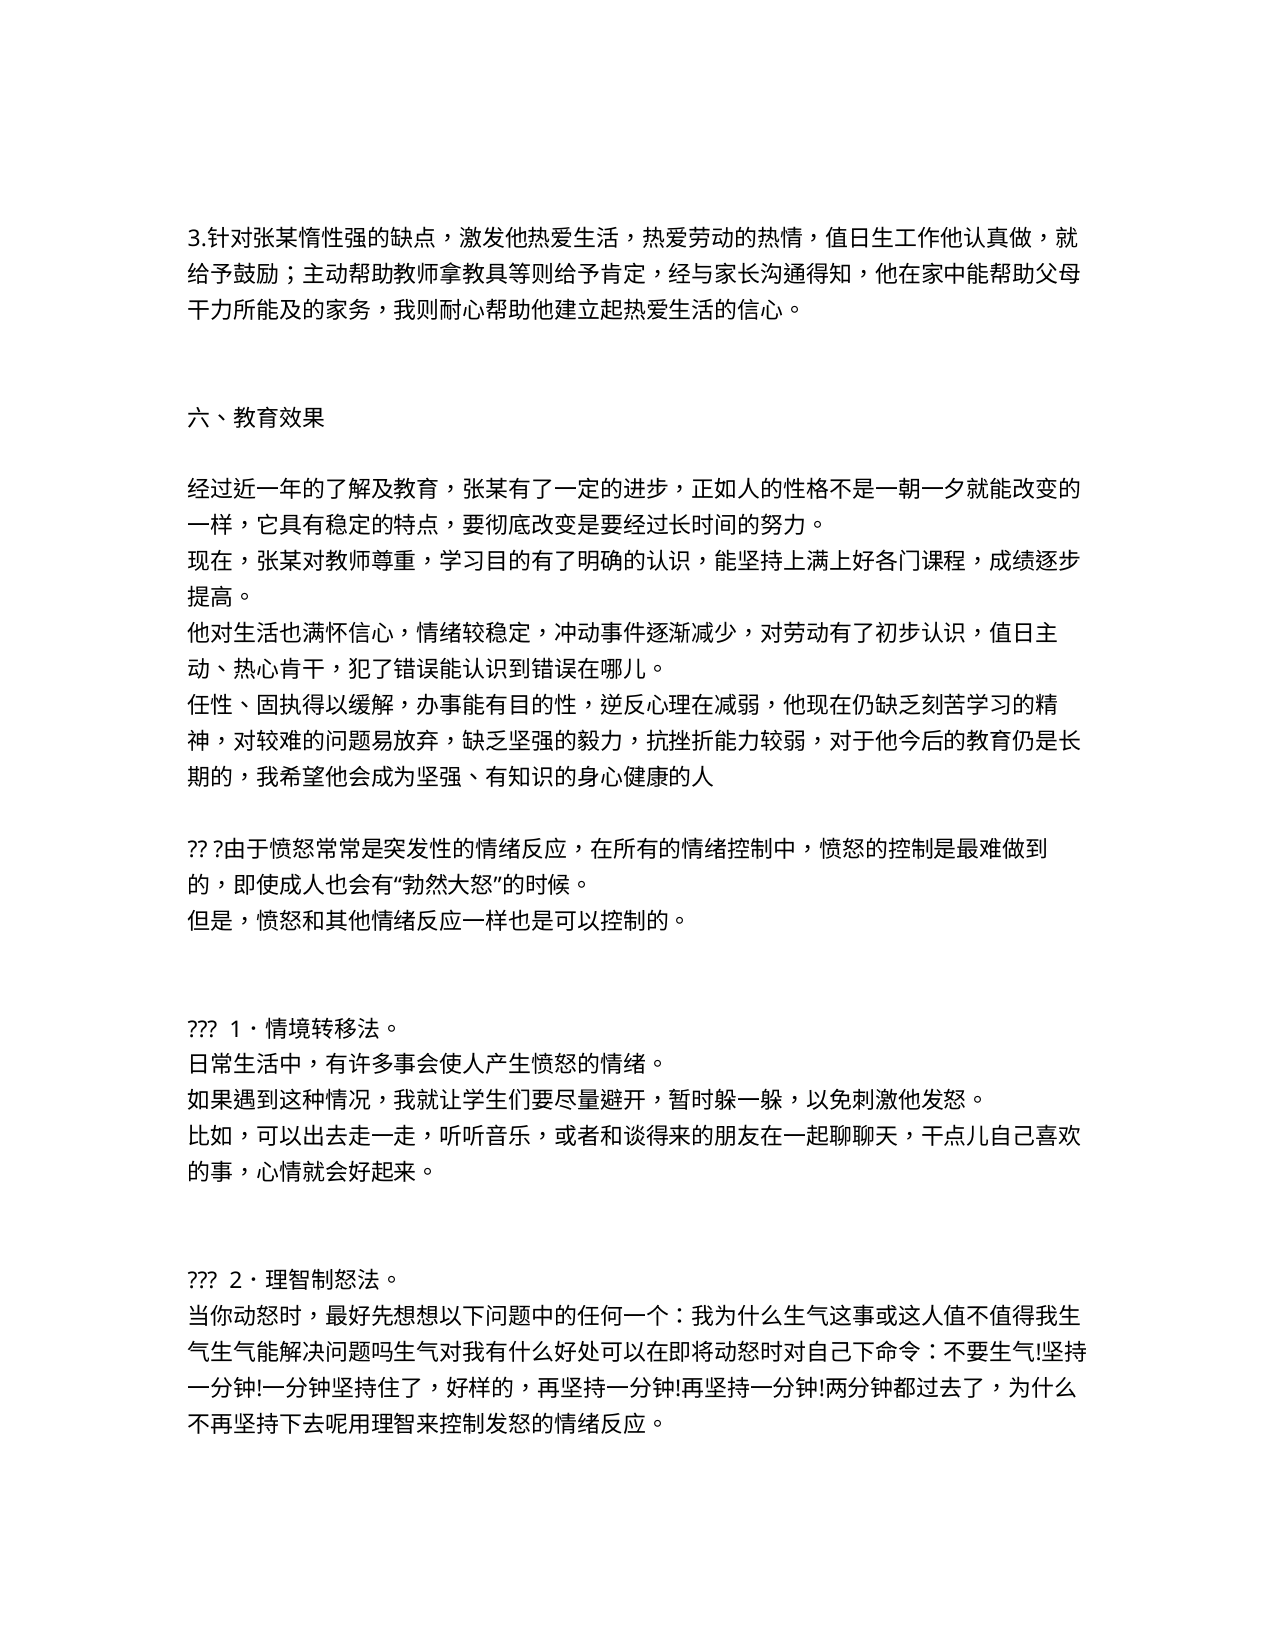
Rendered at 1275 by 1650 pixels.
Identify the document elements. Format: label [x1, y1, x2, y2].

text [187, 150, 1087, 1475]
